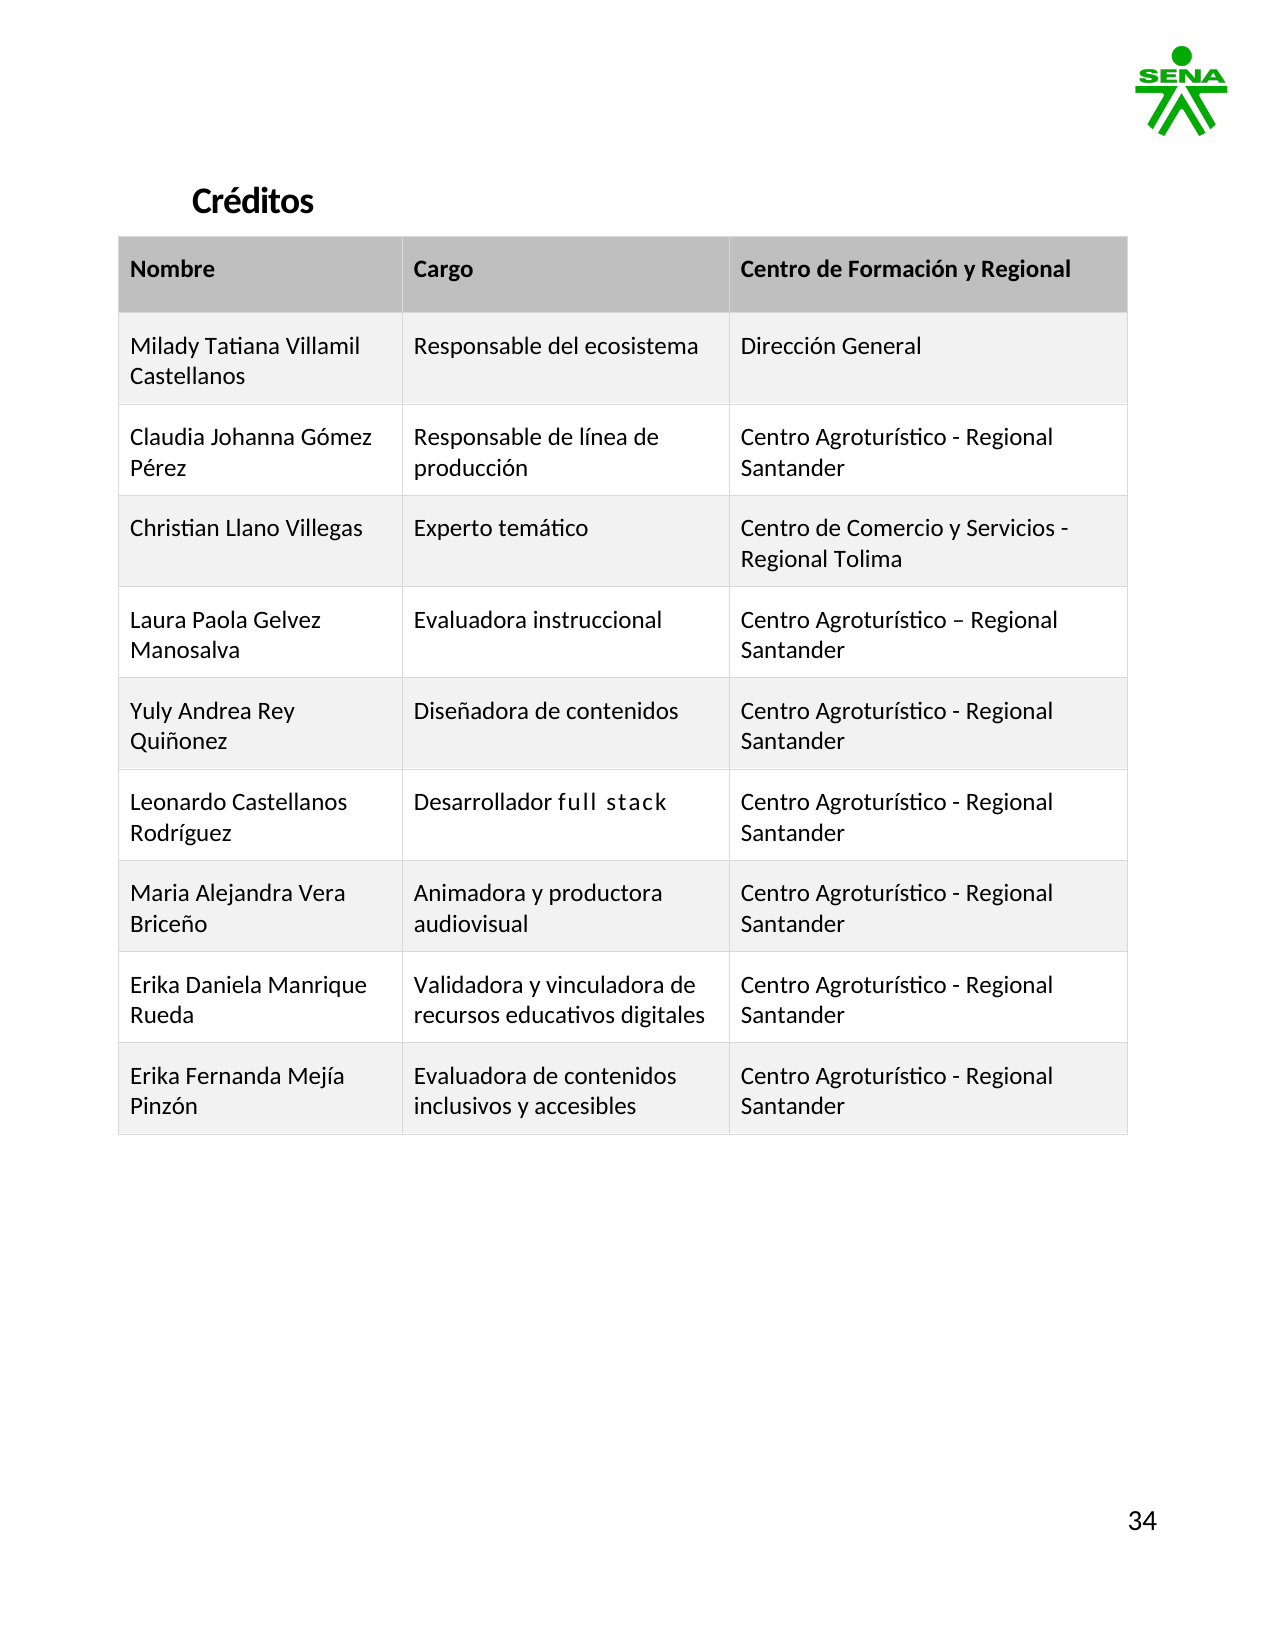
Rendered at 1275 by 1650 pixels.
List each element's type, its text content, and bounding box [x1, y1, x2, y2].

table_cell Erika Daniela Manrique Rueda [119, 952, 402, 1042]
table_cell Laura Paola Gelvez Manosalva [119, 587, 402, 677]
table_cell Experto temático [403, 496, 729, 586]
table_cell Responsable del ecosistema [403, 313, 729, 403]
table_cell Centro de Comercio y Servicios - Regional Tolima [730, 496, 1127, 586]
table_cell Yuly Andrea Rey Quiñonez [119, 678, 402, 768]
table_header Cargo [403, 237, 729, 312]
table_cell Diseñadora de contenidos [403, 678, 729, 768]
subtitle Créditos [192, 177, 1157, 223]
table_cell Milady Tatiana Villamil Castellanos [119, 313, 402, 403]
table_cell Centro Agroturístico - Regional Santander [730, 861, 1127, 951]
table_cell Centro Agroturístico - Regional Santander [730, 1043, 1127, 1133]
table_cell Centro Agroturístico - Regional Santander [730, 952, 1127, 1042]
table_cell Claudia Johanna Gómez Pérez [119, 405, 402, 495]
table_cell Responsable de línea de producción [403, 405, 729, 495]
table_cell Dirección General [730, 313, 1127, 403]
table_cell Validadora y vinculadora de recursos educativos digitales [403, 952, 729, 1042]
table_cell Desarrollador full stack [403, 770, 729, 860]
table_cell Centro Agroturístico - Regional Santander [730, 770, 1127, 860]
picture [1135, 46, 1228, 136]
table_cell Centro Agroturístico – Regional Santander [730, 587, 1127, 677]
table_cell Centro Agroturístico - Regional Santander [730, 678, 1127, 768]
table_cell Centro Agroturístico - Regional Santander [730, 405, 1127, 495]
table_cell Christian Llano Villegas [119, 496, 402, 586]
table_cell Evaluadora instruccional [403, 587, 729, 677]
table_cell Animadora y productora audiovisual [403, 861, 729, 951]
table_cell Maria Alejandra Vera Briceño [119, 861, 402, 951]
table_cell Erika Fernanda Mejía Pinzón [119, 1043, 402, 1133]
table_cell Evaluadora de contenidos inclusivos y accesibles [403, 1043, 729, 1133]
table_header Nombre [119, 237, 402, 312]
table_header Centro de Formación y Regional [730, 237, 1127, 312]
table_cell Leonardo Castellanos Rodríguez [119, 770, 402, 860]
